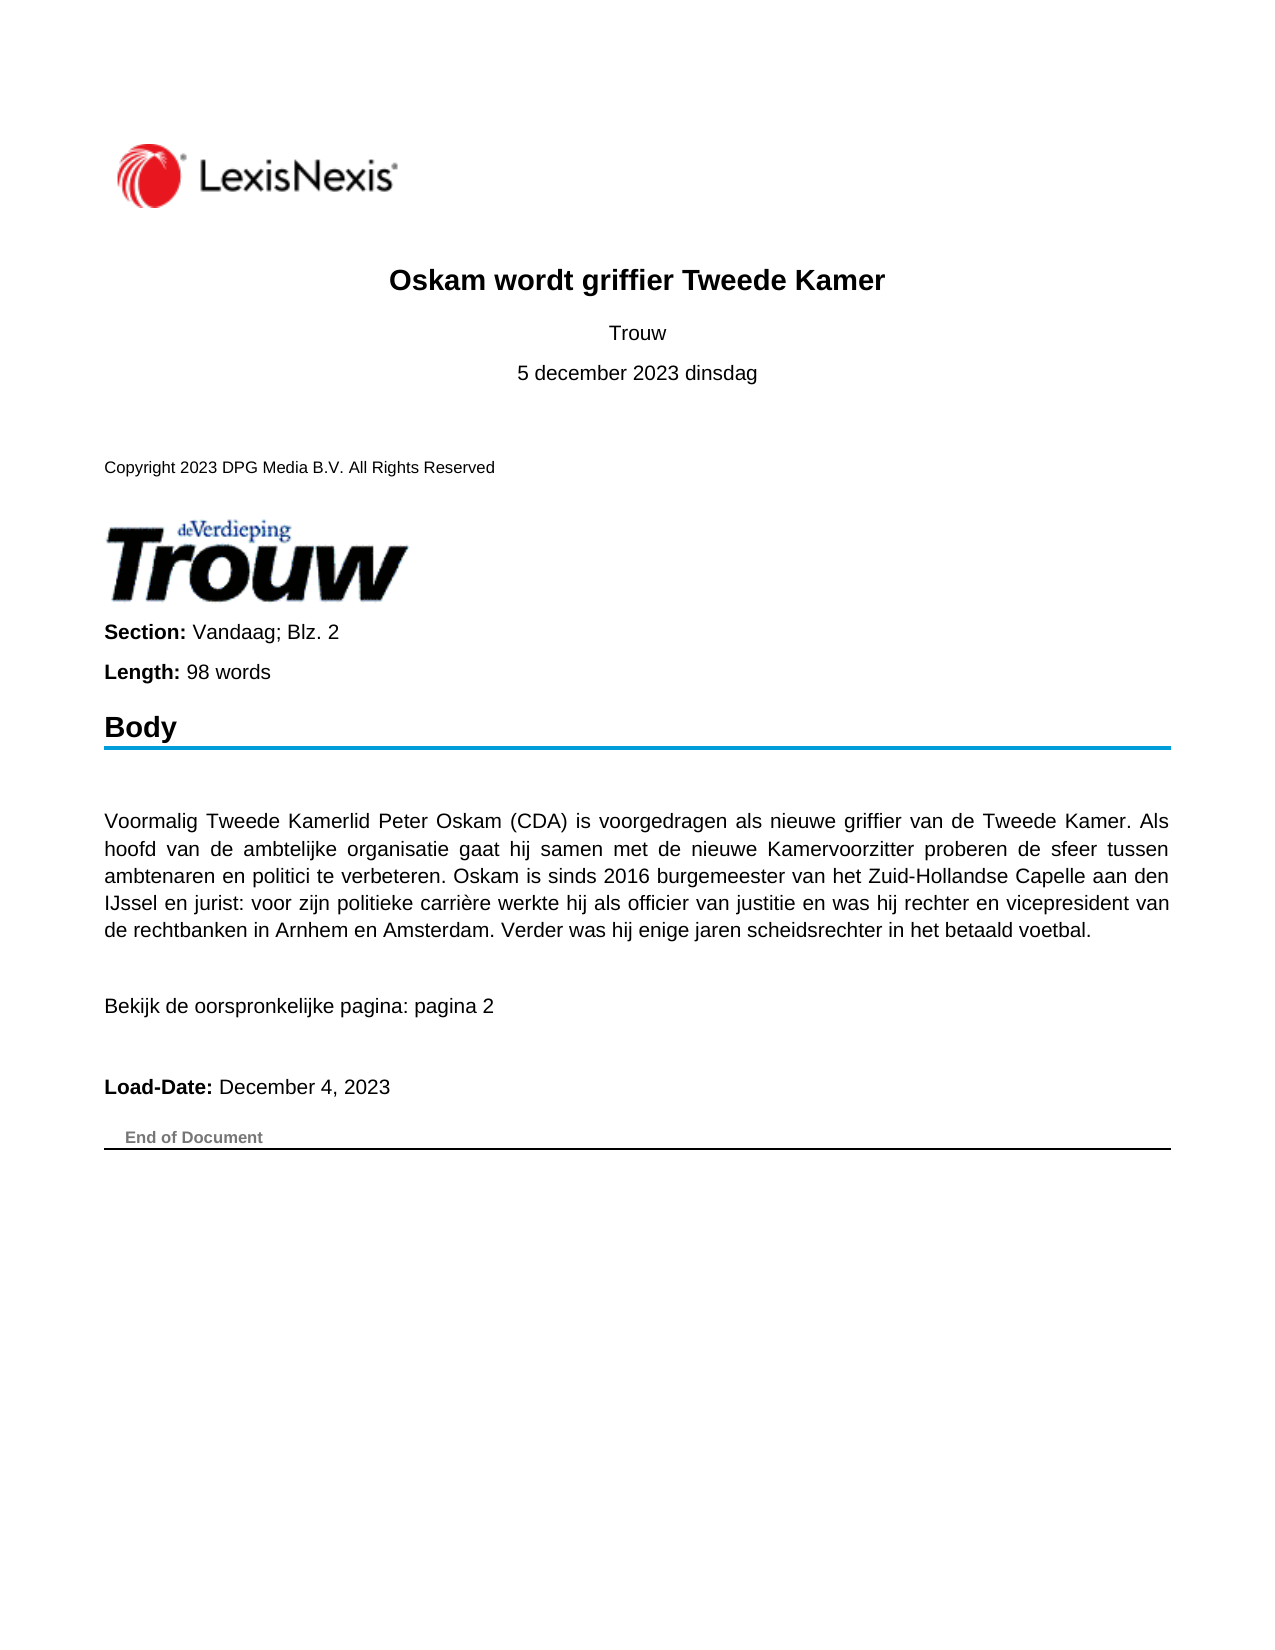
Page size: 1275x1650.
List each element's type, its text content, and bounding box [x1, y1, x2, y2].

text Copyright 2023 DPG Media B.V. All Rights Reserved [104, 426, 1171, 477]
text End of Document [125, 1128, 1171, 1147]
text Section: Vandaag; Blz. 2 [104, 617, 1171, 644]
text Body [104, 709, 1171, 744]
text Trouw [104, 318, 1171, 345]
text 5 december 2023 dinsdag [104, 357, 1171, 384]
text Voormalig Tweede Kamerlid Peter Oskam (CDA) is voorgedragen als nieuwe griffier van de Tweede Kamer. Als hoofd van de ambtelijke organisatie gaat hij samen met de nieuwe Kamervoorzitter proberen de sfeer tussen ambtenaren en politici te verbeteren. Oskam is sinds 2016 burgemeester van het Zuid-Hollandse Capelle aan den IJssel en jurist: voor zijn politieke carrière werkte hij als officier van justitie en was hij rechter en vicepresident van de rechtbanken in Arnhem en Amsterdam. Verder was hij enige jaren scheidsrechter in het betaald voetbal. [104, 806, 1171, 942]
picture [104, 144, 412, 208]
text Load-Date: December 4, 2023 [104, 1043, 1171, 1099]
subtitle Oskam wordt griffier Tweede Kamer [104, 261, 1171, 297]
text Length: 98 words [104, 657, 1171, 684]
text Bekijk de oorspronkelijke pagina: pagina 2 [104, 991, 1171, 1018]
